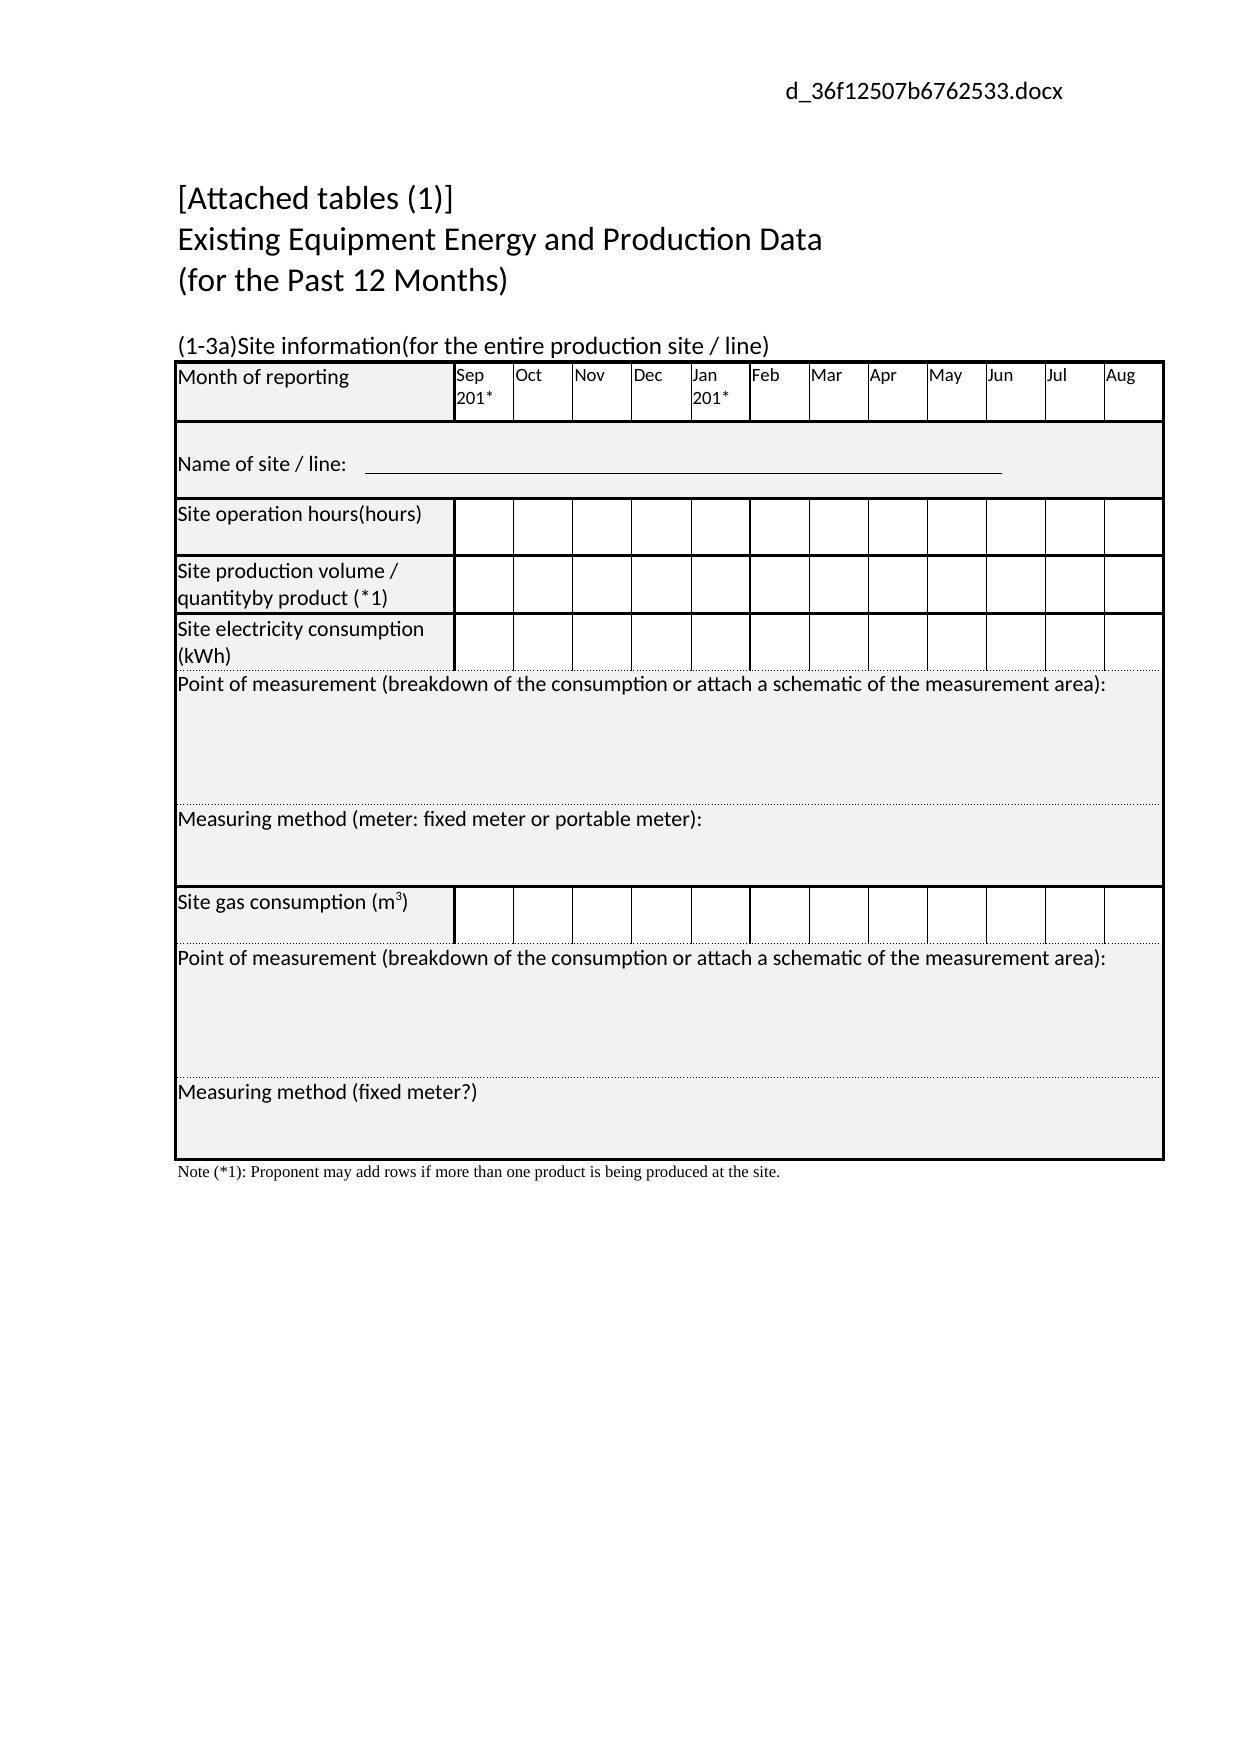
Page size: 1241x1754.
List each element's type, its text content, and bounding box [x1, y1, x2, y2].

table_header Sep 201* [456, 364, 513, 420]
table_header Jul [1046, 364, 1104, 420]
table_cell [1046, 888, 1104, 943]
table_cell [692, 500, 749, 554]
table_cell [751, 615, 809, 669]
table_cell [632, 500, 691, 554]
table_cell [514, 615, 572, 669]
table_header Oct [514, 364, 572, 420]
table_cell [456, 888, 513, 943]
table_cell [751, 888, 809, 943]
table_cell [632, 615, 691, 669]
table_cell Site electricity consumption (kWh) [177, 615, 453, 669]
table_cell [987, 500, 1045, 554]
table_header May [928, 364, 986, 420]
table_cell [810, 557, 868, 612]
table_cell [810, 888, 868, 943]
table_cell [632, 557, 691, 612]
table_cell [1046, 615, 1104, 669]
table_cell Name of site / line: [177, 423, 1162, 497]
text (1-3a)Site information(for the entire production site / line) [177, 330, 1063, 360]
table_cell [751, 557, 809, 612]
table_header Mar [810, 364, 868, 420]
table_cell [692, 615, 749, 669]
table_header Aug [1105, 364, 1162, 420]
table_cell [810, 615, 868, 669]
table_cell [987, 615, 1045, 669]
table_cell [1105, 888, 1162, 943]
table_cell Measuring method (fixed meter?) [177, 1077, 1162, 1158]
table_cell [514, 500, 572, 554]
table_cell [1105, 615, 1162, 669]
table_cell [573, 615, 631, 669]
table_cell [869, 615, 927, 669]
table_cell [692, 557, 749, 612]
table_cell [810, 500, 868, 554]
table_cell [987, 888, 1045, 943]
table_cell [573, 888, 631, 943]
table_cell [987, 557, 1045, 612]
table_cell Point of measurement (breakdown of the consumption or attach a schematic of the measurement area): [177, 943, 1162, 1077]
table_header Dec [632, 364, 691, 420]
table_header Jun [987, 364, 1045, 420]
table_cell [514, 888, 572, 943]
table_cell [869, 888, 927, 943]
table_header Apr [869, 364, 927, 420]
table_cell [928, 615, 986, 669]
text [Attached tables (1)] Existing Equipment Energy and Production Data (for the Past 12 Months) [177, 177, 1063, 299]
table_header Feb [751, 364, 809, 420]
table_cell [573, 557, 631, 612]
table_cell [632, 888, 691, 943]
table_cell [514, 557, 572, 612]
table_cell [928, 500, 986, 554]
table_header Nov [573, 364, 631, 420]
table_cell Measuring method (meter: fixed meter or portable meter): [177, 804, 1162, 885]
table_cell [869, 557, 927, 612]
table_cell [751, 500, 809, 554]
table_cell [928, 557, 986, 612]
table_cell [928, 888, 986, 943]
table_cell Site gas consumption (m3) [177, 888, 453, 943]
table_cell [1046, 500, 1104, 554]
table_cell [456, 615, 513, 669]
table_cell Point of measurement (breakdown of the consumption or attach a schematic of the measurement area): [177, 670, 1162, 804]
table_cell [869, 500, 927, 554]
table_cell Site operation hours(hours) [177, 500, 453, 554]
text Note (*1): Proponent may add rows if more than one product is being produced at the site. [177, 1161, 1063, 1181]
table_cell [573, 500, 631, 554]
table_cell [1046, 557, 1104, 612]
table_cell [692, 888, 749, 943]
table_header Month of reporting [177, 364, 453, 420]
table_cell [456, 500, 513, 554]
table_cell [456, 557, 513, 612]
table_header Jan 201* [692, 364, 749, 420]
table_cell Site production volume / quantityby product (*1) [177, 557, 453, 612]
table_cell [1105, 557, 1162, 612]
table_cell [1105, 500, 1162, 554]
